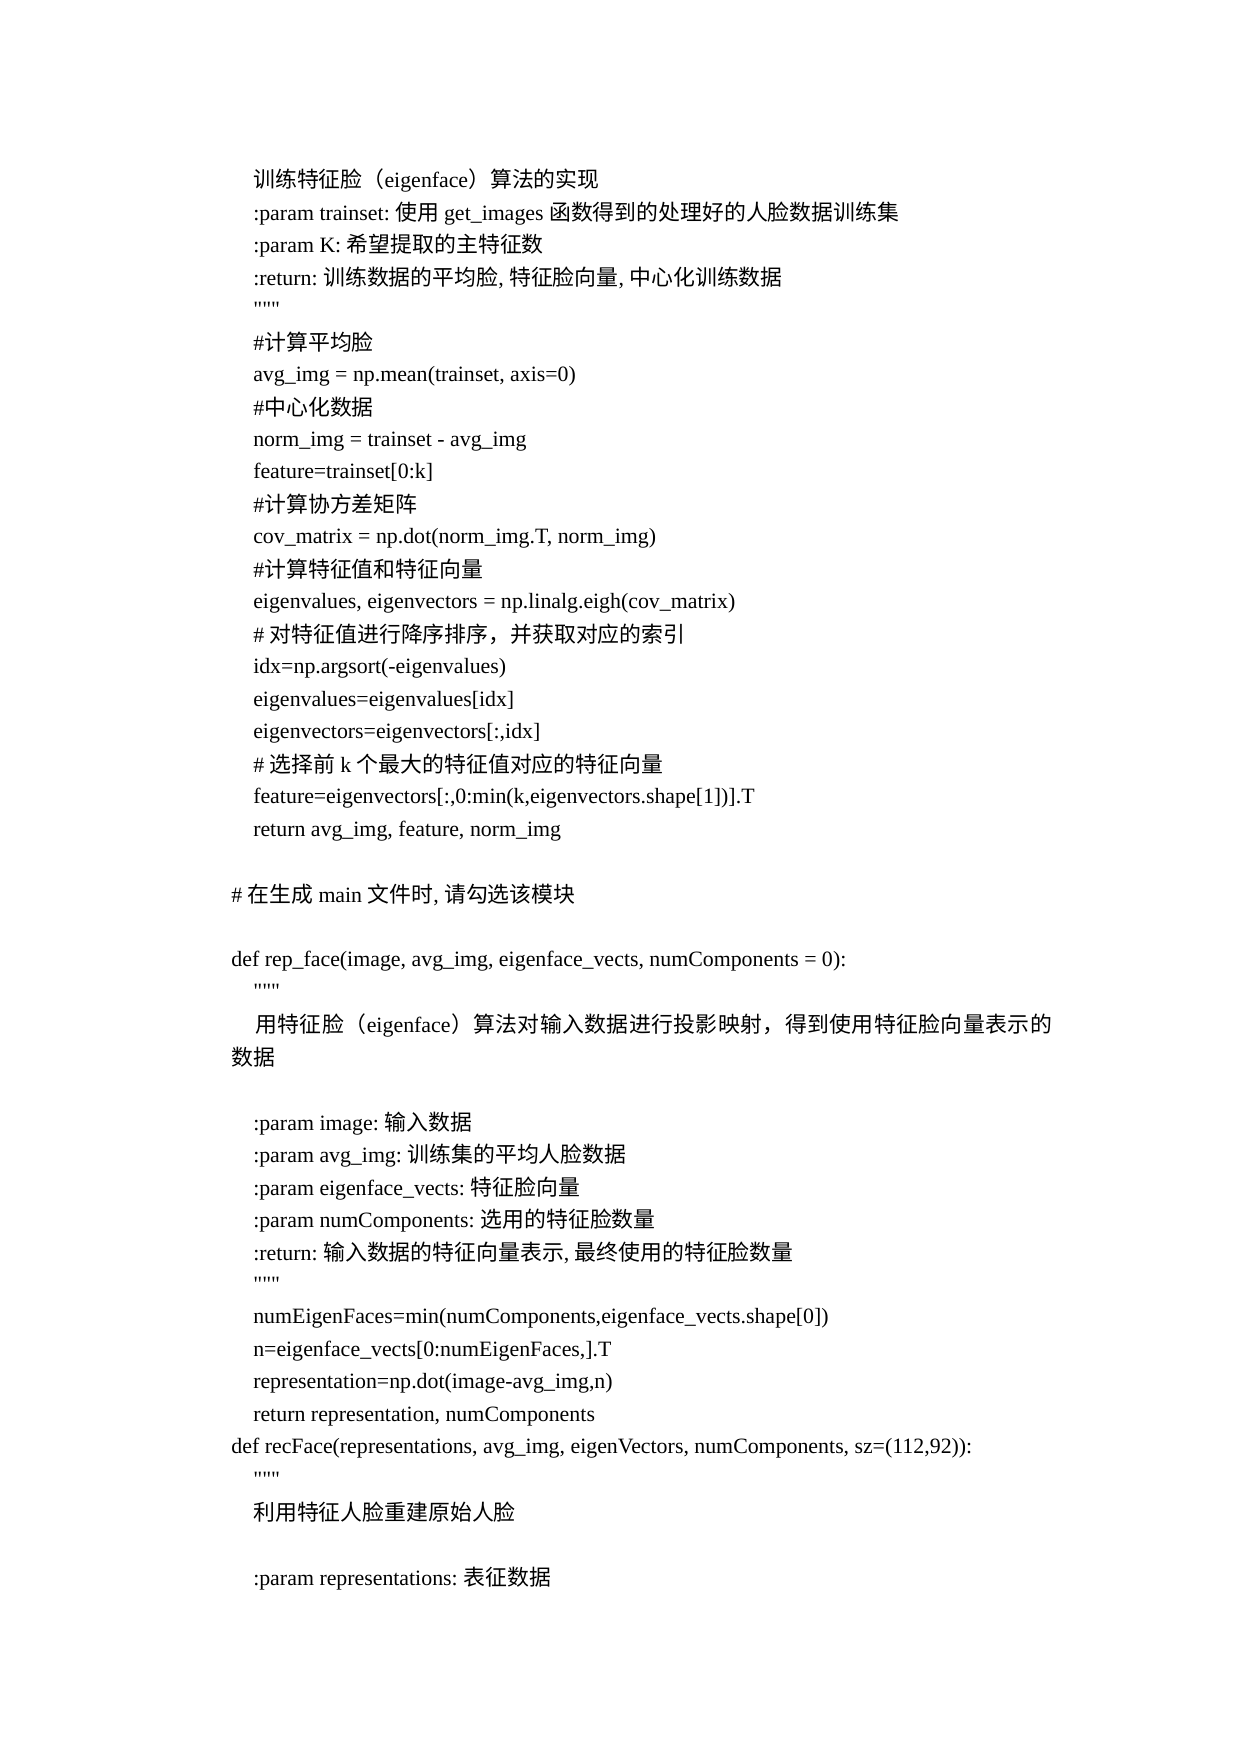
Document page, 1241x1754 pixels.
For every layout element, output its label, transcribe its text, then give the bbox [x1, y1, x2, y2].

text """ [231, 1462, 1053, 1494]
text :param K: 希望提取的主特征数 [231, 227, 1053, 259]
text # 选择前 k 个最大的特征值对应的特征向量 [231, 747, 1053, 779]
text cov_matrix = np.dot(norm_img.T, norm_img) [231, 519, 1053, 552]
text return representation, numComponents [231, 1397, 1053, 1429]
text :param representations: 表征数据 [231, 1559, 1053, 1592]
text """ [231, 1267, 1053, 1299]
text """ [231, 974, 1053, 1007]
text #计算特征值和特征向量 [231, 552, 1053, 584]
text norm_img = trainset - avg_img [231, 422, 1053, 454]
text :return: 输入数据的特征向量表示, 最终使用的特征脸数量 [231, 1234, 1053, 1267]
text representation=np.dot(image-avg_img,n) [231, 1364, 1053, 1397]
text #计算平均脸 [231, 324, 1053, 357]
text eigenvalues=eigenvalues[idx] [231, 682, 1053, 714]
text :param eigenface_vects: 特征脸向量 [231, 1169, 1053, 1202]
text idx=np.argsort(-eigenvalues) [231, 649, 1053, 682]
text # 对特征值进行降序排序，并获取对应的索引 [231, 617, 1053, 649]
text :param avg_img: 训练集的平均人脸数据 [231, 1137, 1053, 1169]
text #计算协方差矩阵 [231, 487, 1053, 519]
text def recFace(representations, avg_img, eigenVectors, numComponents, sz=(112,92)): [231, 1429, 1053, 1462]
text :return: 训练数据的平均脸, 特征脸向量, 中心化训练数据 [231, 259, 1053, 292]
text 利用特征人脸重建原始人脸 [231, 1494, 1053, 1527]
text feature=eigenvectors[:,0:min(k,eigenvectors.shape[1])].T [231, 779, 1053, 812]
text def rep_face(image, avg_img, eigenface_vects, numComponents = 0): [231, 942, 1053, 974]
text eigenvalues, eigenvectors = np.linalg.eigh(cov_matrix) [231, 584, 1053, 617]
text 训练特征脸（eigenface）算法的实现 [231, 162, 1053, 194]
text :param image: 输入数据 [231, 1104, 1053, 1137]
text 用特征脸（eigenface）算法对输入数据进行投影映射，得到使用特征脸向量表示的数据 [231, 1007, 1053, 1072]
text eigenvectors=eigenvectors[:,idx] [231, 714, 1053, 747]
text #中心化数据 [231, 389, 1053, 422]
text """ [231, 292, 1053, 324]
text n=eigenface_vects[0:numEigenFaces,].T [231, 1332, 1053, 1364]
text feature=trainset[0:k] [231, 454, 1053, 487]
text # 在生成 main 文件时, 请勾选该模块 [231, 877, 1053, 909]
text avg_img = np.mean(trainset, axis=0) [231, 357, 1053, 389]
text :param trainset: 使用 get_images 函数得到的处理好的人脸数据训练集 [231, 194, 1053, 227]
text numEigenFaces=min(numComponents,eigenface_vects.shape[0]) [231, 1299, 1053, 1332]
text return avg_img, feature, norm_img [231, 812, 1053, 844]
text :param numComponents: 选用的特征脸数量 [231, 1202, 1053, 1234]
